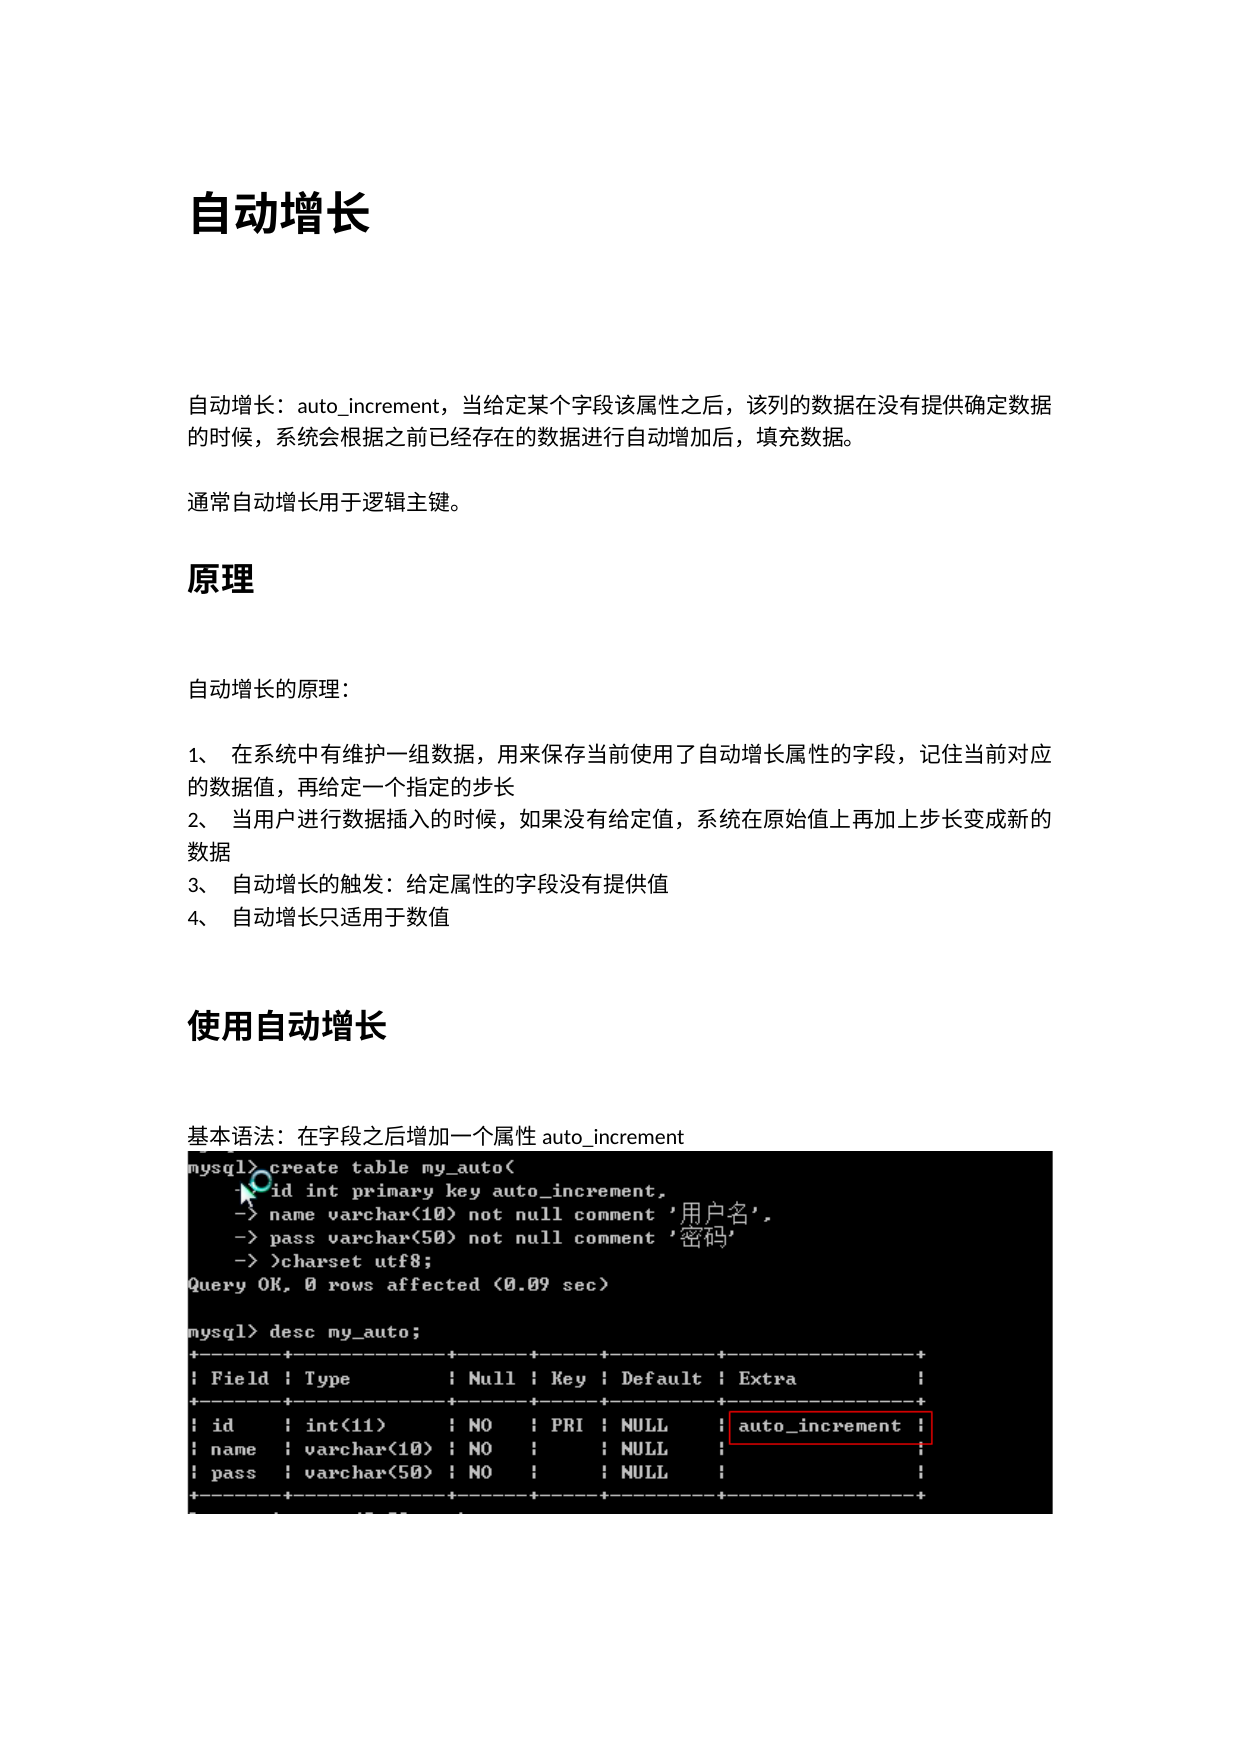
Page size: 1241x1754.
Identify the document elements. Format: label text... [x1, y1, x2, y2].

picture [187, 1151, 1053, 1514]
subtitle 原理 [187, 544, 1053, 609]
text 通常自动增长用于逻辑主键。 [187, 485, 1053, 517]
text 自动增长：auto_increment，当给定某个字段该属性之后，该列的数据在没有提供确定数据的时候，系统会根据之前已经存在的数据进行自动增加后，填充数据。 [187, 387, 1053, 452]
subtitle 自动增长 [187, 162, 1053, 259]
subtitle 使用自动增长 [187, 991, 1053, 1056]
text 基本语法：在字段之后增加一个属性auto_increment [187, 1118, 1053, 1151]
text 1、 在系统中有维护一组数据，用来保存当前使用了自动增长属性的字段，记住当前对应的数据值，再给定一个指定的步长 [187, 737, 1053, 802]
text 4、 自动增长只适用于数值 [187, 899, 1053, 932]
text 2、 当用户进行数据插入的时候，如果没有给定值，系统在原始值上再加上步长变成新的数据 [187, 802, 1053, 867]
text 3、 自动增长的触发：给定属性的字段没有提供值 [187, 867, 1053, 899]
text 自动增长的原理： [187, 672, 1053, 704]
